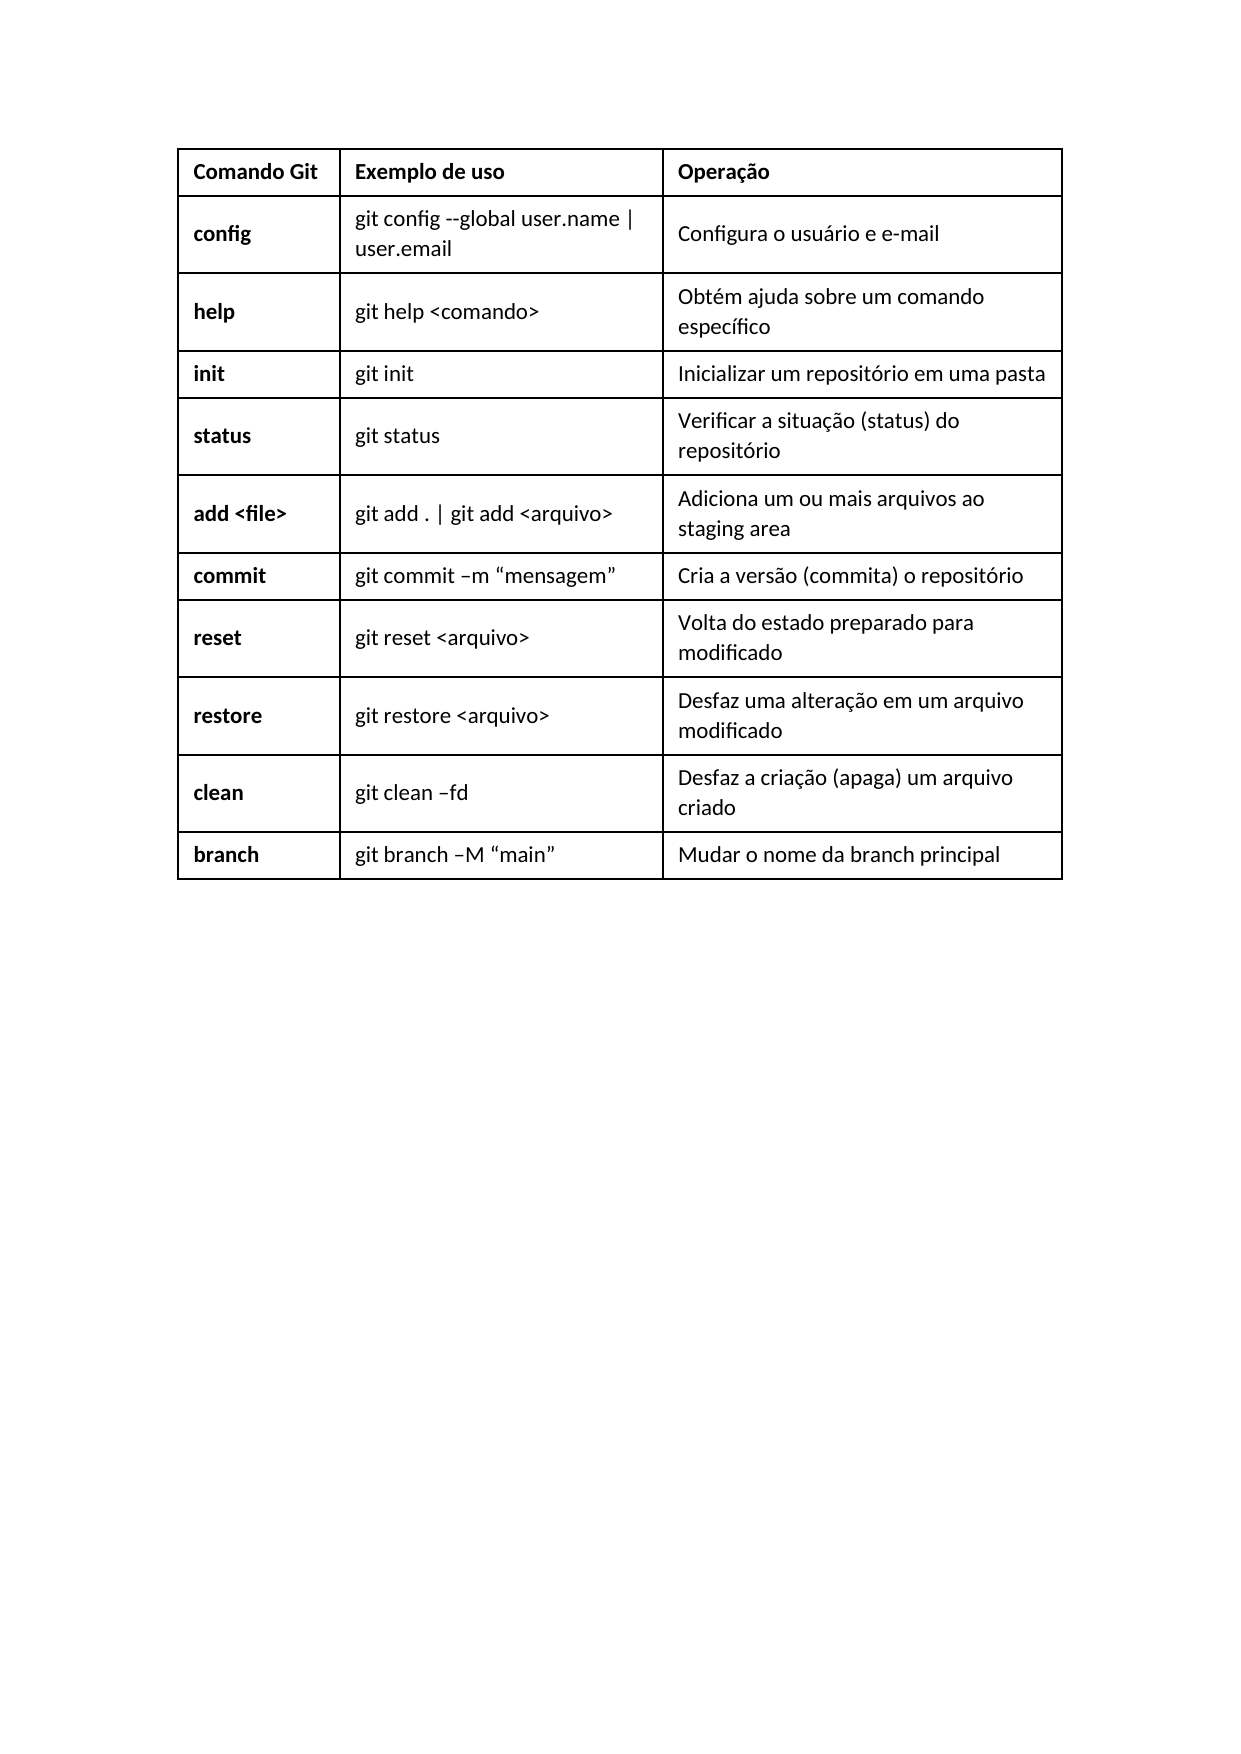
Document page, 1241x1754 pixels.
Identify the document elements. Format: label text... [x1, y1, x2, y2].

table_cell git restore <arquivo> [341, 678, 662, 753]
table_cell git branch –M “main” [341, 833, 662, 878]
table_cell git add . | git add <arquivo> [341, 476, 662, 552]
table_cell Configura o usuário e e-mail [664, 197, 1061, 272]
table_cell Verificar a situação (status) do repositório [664, 399, 1061, 474]
table_cell commit [179, 554, 339, 599]
table_cell Inicializar um repositório em uma pasta [664, 352, 1061, 397]
table_header Exemplo de uso [341, 150, 662, 195]
table_cell git help <comando> [341, 274, 662, 349]
table_cell restore [179, 678, 339, 753]
table_cell Adiciona um ou mais arquivos ao staging area [664, 476, 1061, 552]
table_cell branch [179, 833, 339, 878]
table_cell git clean –fd [341, 756, 662, 831]
table_cell reset [179, 601, 339, 676]
table_cell add <file> [179, 476, 339, 552]
table_cell Desfaz a criação (apaga) um arquivo criado [664, 756, 1061, 831]
table_cell help [179, 274, 339, 349]
table_cell status [179, 399, 339, 474]
table_cell git commit –m “mensagem” [341, 554, 662, 599]
table_cell git status [341, 399, 662, 474]
table_cell git init [341, 352, 662, 397]
table_cell clean [179, 756, 339, 831]
table_cell Cria a versão (commita) o repositório [664, 554, 1061, 599]
table_cell git reset <arquivo> [341, 601, 662, 676]
table_cell init [179, 352, 339, 397]
table_cell Volta do estado preparado para modificado [664, 601, 1061, 676]
table_cell Obtém ajuda sobre um comando específico [664, 274, 1061, 349]
table_header Operação [664, 150, 1061, 195]
table_cell Mudar o nome da branch principal [664, 833, 1061, 878]
table_header Comando Git [179, 150, 339, 195]
table_cell config [179, 197, 339, 272]
table_cell Desfaz uma alteração em um arquivo modificado [664, 678, 1061, 753]
table_cell git config --global user.name | user.email [341, 197, 662, 272]
